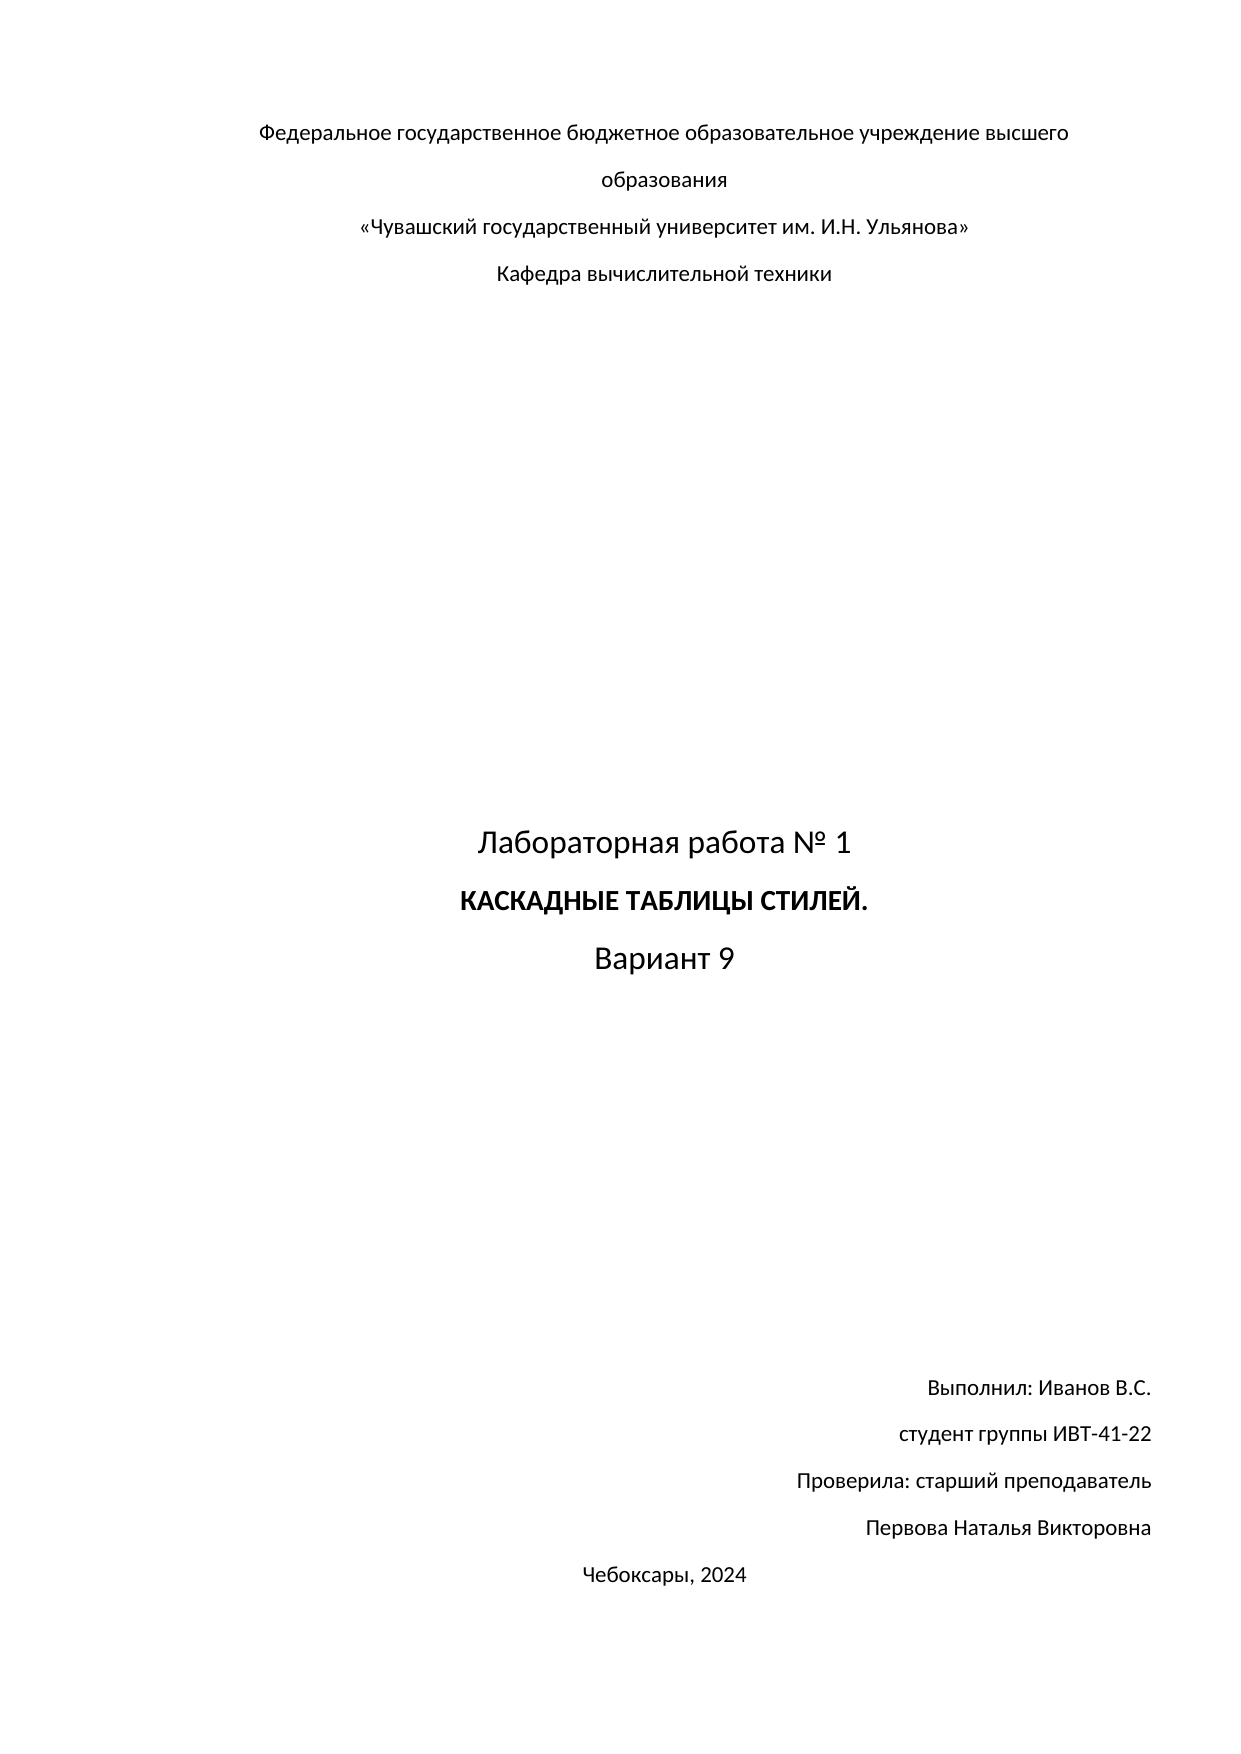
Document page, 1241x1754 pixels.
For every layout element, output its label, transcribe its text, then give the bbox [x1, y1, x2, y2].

text «Чувашский государственный университет им. И.Н. Ульянова» [177, 212, 1152, 240]
text Первова Наталья Викторовна [177, 1513, 1152, 1541]
text Чебоксары, 2024 [177, 1560, 1152, 1588]
text Лабораторная работа № 1 [177, 821, 1152, 862]
text студент группы ИВТ-41-22 [177, 1419, 1152, 1447]
text Федеральное государственное бюджетное образовательное учреждение высшего [177, 118, 1152, 146]
text КАСКАДНЫЕ ТАБЛИЦЫ СТИЛЕЙ. [177, 882, 1152, 917]
text Вариант 9 [177, 937, 1152, 978]
text Проверила: старший преподаватель [177, 1466, 1152, 1494]
text образования [177, 165, 1152, 193]
text Выполнил: Иванов В.С. [177, 1373, 1152, 1401]
text Кафедра вычислительной техники [177, 259, 1152, 287]
